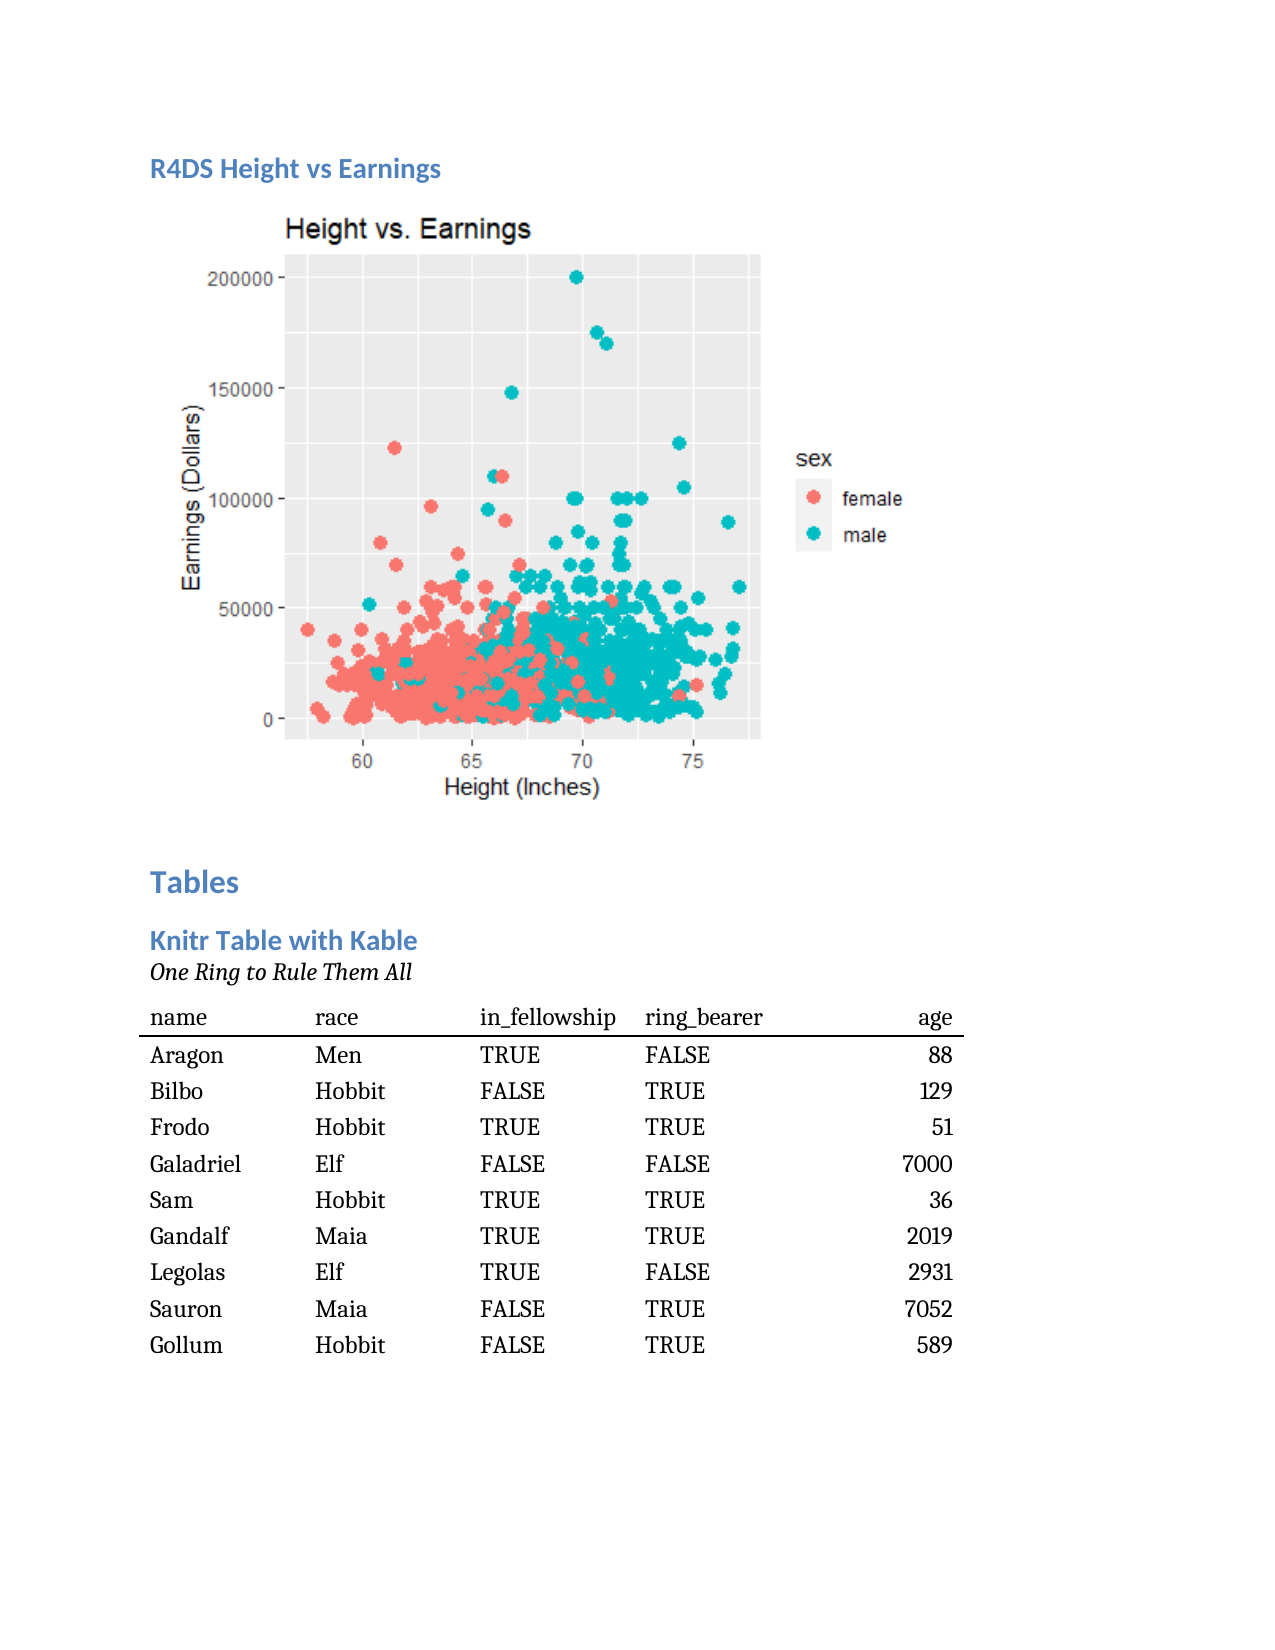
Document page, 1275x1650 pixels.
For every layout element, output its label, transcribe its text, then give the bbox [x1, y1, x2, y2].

table_header in_fellowship [469, 999, 634, 1035]
table_cell Gandalf [139, 1218, 304, 1254]
table_cell FALSE [634, 1146, 799, 1182]
table_cell Hobbit [304, 1327, 469, 1363]
text One Ring to Rule Them All [150, 958, 1125, 987]
table_cell FALSE [469, 1327, 634, 1363]
table_cell TRUE [469, 1255, 634, 1291]
table_cell Hobbit [304, 1182, 469, 1218]
table_cell TRUE [634, 1327, 799, 1363]
table_cell 7052 [799, 1291, 964, 1327]
table_cell FALSE [469, 1146, 634, 1182]
table_cell 2931 [799, 1255, 964, 1291]
subtitle Knitr Table with Kable [150, 922, 1125, 958]
table_cell 589 [799, 1327, 964, 1363]
table_cell TRUE [634, 1218, 799, 1254]
table_cell 7000 [799, 1146, 964, 1182]
table_header ring_bearer [634, 999, 799, 1035]
subtitle Tables [150, 861, 1125, 901]
table_cell Elf [304, 1255, 469, 1291]
table_cell TRUE [634, 1110, 799, 1146]
table_cell 88 [799, 1037, 964, 1073]
table_cell FALSE [634, 1255, 799, 1291]
table_cell Sam [139, 1182, 304, 1218]
table_cell Galadriel [139, 1146, 304, 1182]
table_cell TRUE [634, 1291, 799, 1327]
table_cell FALSE [469, 1291, 634, 1327]
table_cell 129 [799, 1073, 964, 1109]
table_cell 36 [799, 1182, 964, 1218]
table_cell FALSE [469, 1073, 634, 1109]
picture [168, 204, 927, 811]
table_cell Frodo [139, 1110, 304, 1146]
table_header age [799, 999, 964, 1035]
table_cell FALSE [634, 1037, 799, 1073]
table_cell TRUE [634, 1182, 799, 1218]
table_cell 51 [799, 1110, 964, 1146]
table_cell Legolas [139, 1255, 304, 1291]
subtitle R4DS Height vs Earnings [150, 150, 1125, 186]
table_header name [139, 999, 304, 1035]
table_header race [304, 999, 469, 1035]
table_cell Maia [304, 1291, 469, 1327]
table_cell TRUE [469, 1037, 634, 1073]
table_cell Sauron [139, 1291, 304, 1327]
table_cell Men [304, 1037, 469, 1073]
table_cell TRUE [469, 1110, 634, 1146]
table_cell Elf [304, 1146, 469, 1182]
table_cell Gollum [139, 1327, 304, 1363]
table_cell TRUE [469, 1182, 634, 1218]
table_cell Hobbit [304, 1073, 469, 1109]
table_cell Bilbo [139, 1073, 304, 1109]
table_cell TRUE [634, 1073, 799, 1109]
table_cell TRUE [469, 1218, 634, 1254]
table_cell Maia [304, 1218, 469, 1254]
table_cell 2019 [799, 1218, 964, 1254]
table_cell Hobbit [304, 1110, 469, 1146]
table_cell Aragon [139, 1037, 304, 1073]
